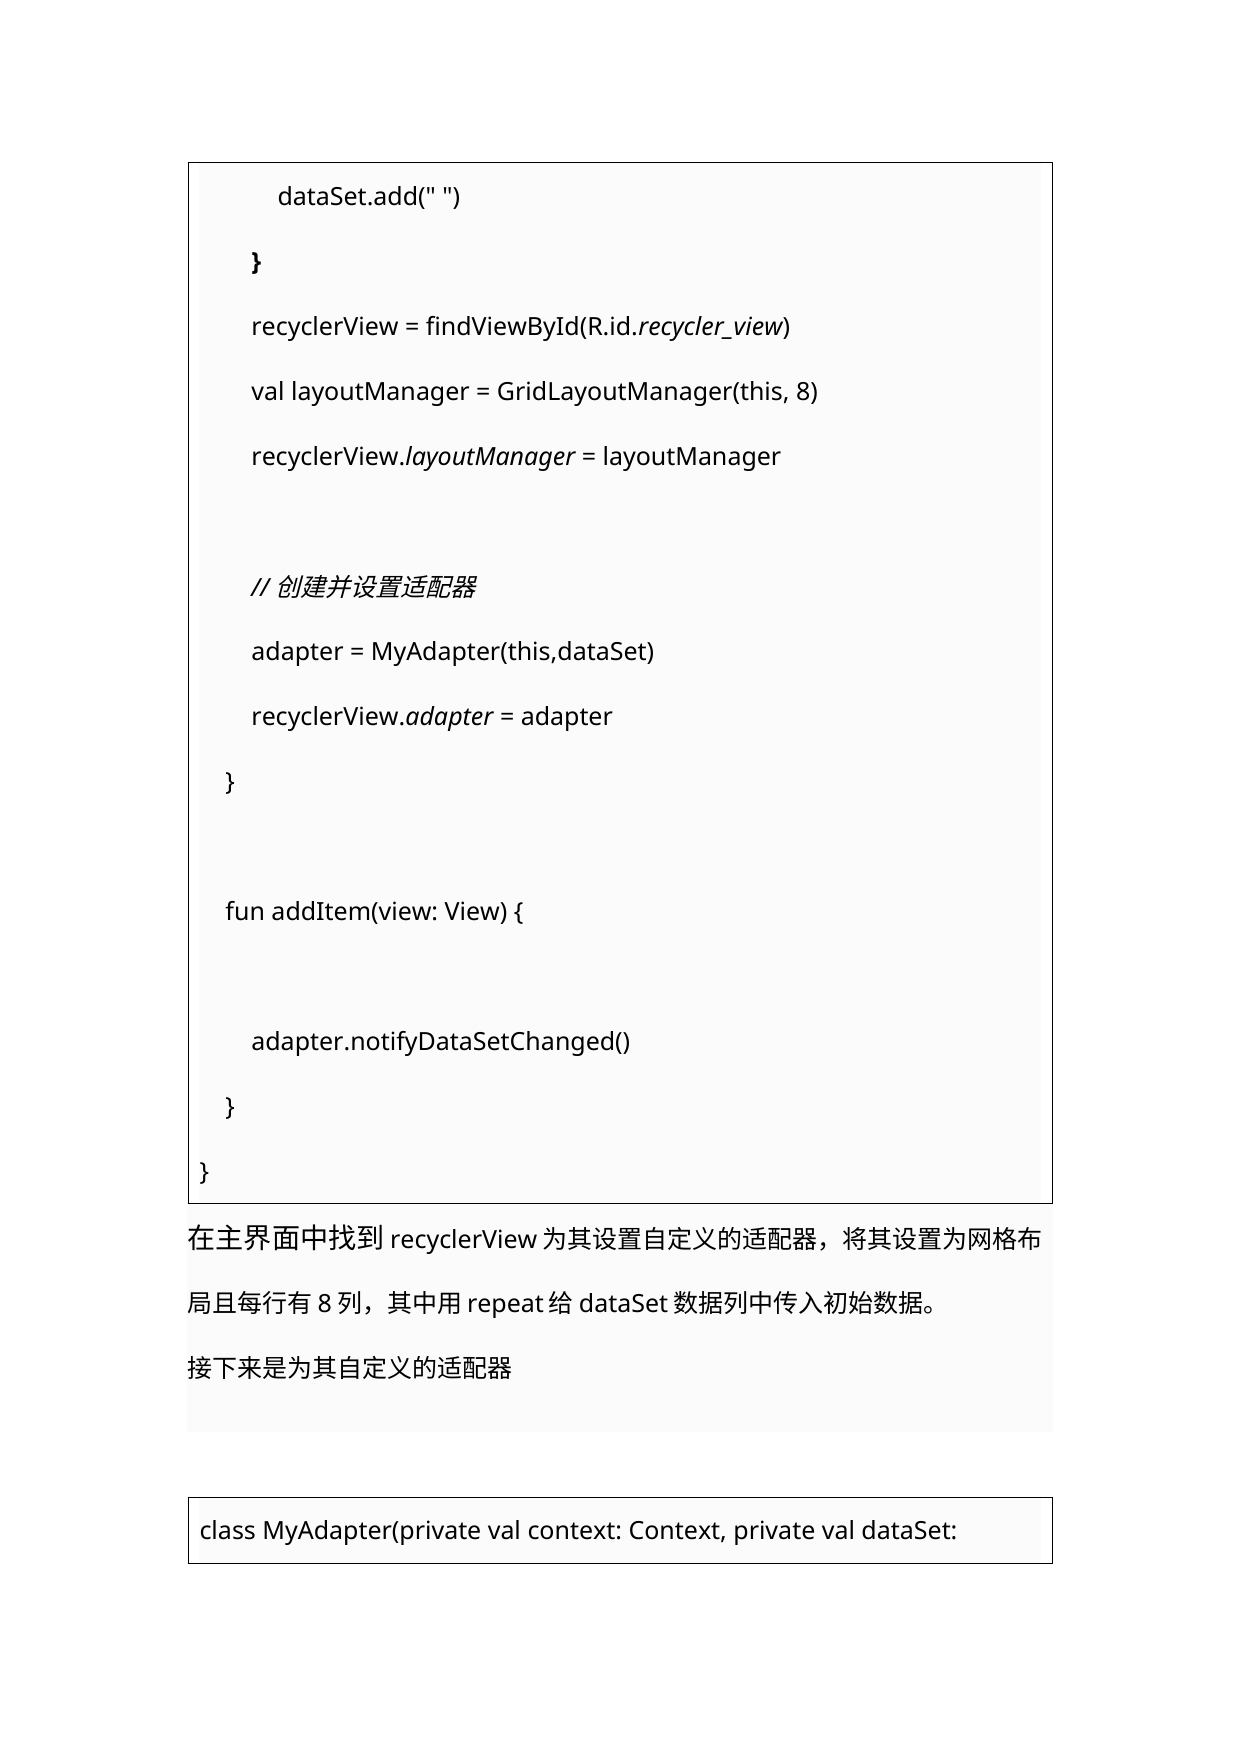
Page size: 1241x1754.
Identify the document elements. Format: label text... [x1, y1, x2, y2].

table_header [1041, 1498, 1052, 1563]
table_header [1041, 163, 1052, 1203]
text 在主界面中找到recyclerView为其设置自定义的适配器，将其设置为网格布局且每行有8列，其中用repeat给dataSet数据列中传入初始数据。 [187, 1204, 1053, 1334]
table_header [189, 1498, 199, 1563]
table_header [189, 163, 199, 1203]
text 接下来是为其自定义的适配器 [187, 1334, 1053, 1399]
